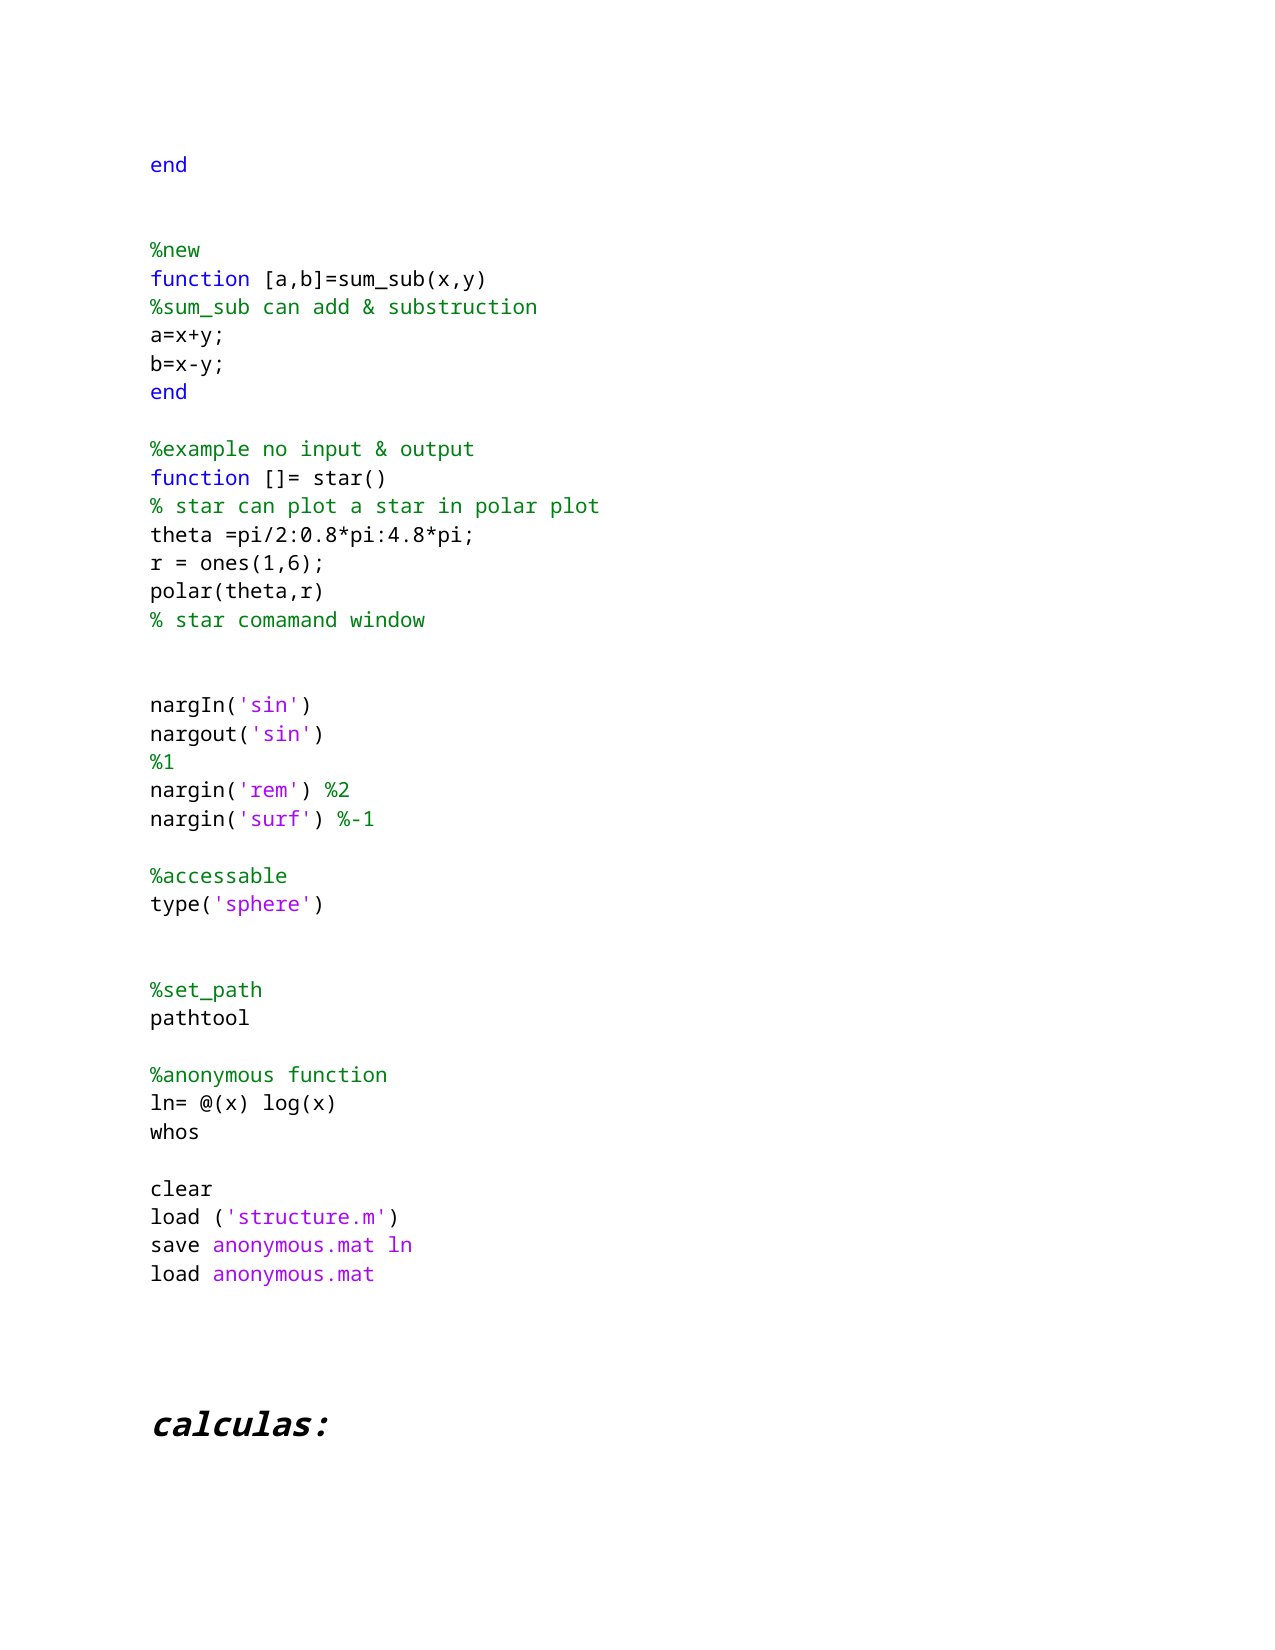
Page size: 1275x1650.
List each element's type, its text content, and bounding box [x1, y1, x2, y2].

text r = ones(1,6); [150, 548, 1125, 577]
text theta =pi/2:0.8*pi:4.8*pi; [150, 520, 1125, 548]
text function [a,b]=sum_sub(x,y) [150, 264, 1125, 292]
text ln= @(x) log(x) [150, 1088, 1125, 1117]
text nargout('sin') [150, 719, 1125, 747]
text save anonymous.mat ln [150, 1231, 1125, 1259]
text %anonymous function [150, 1060, 1125, 1088]
text calculas: [150, 1401, 1125, 1447]
text whos [150, 1117, 1125, 1145]
text pathtool [150, 1003, 1125, 1032]
text load anonymous.mat [150, 1259, 1125, 1287]
text %example no input & output [150, 434, 1125, 463]
text end [150, 150, 1125, 178]
text % star can plot a star in polar plot [150, 491, 1125, 520]
text load ('structure.m') [150, 1202, 1125, 1231]
text %1 [150, 747, 1125, 776]
text a=x+y; [150, 321, 1125, 349]
text type('sphere') [150, 889, 1125, 918]
text end [150, 377, 1125, 406]
text nargin('surf') %-1 [150, 804, 1125, 832]
text %new [150, 235, 1125, 264]
text %sum_sub can add & substruction [150, 292, 1125, 321]
text b=x-y; [150, 349, 1125, 377]
text clear [150, 1174, 1125, 1202]
text polar(theta,r) [150, 577, 1125, 605]
text nargIn('sin') [150, 690, 1125, 719]
text % star comamand window [150, 605, 1125, 633]
text function []= star() [150, 463, 1125, 491]
text %set_path [150, 975, 1125, 1003]
text nargin('rem') %2 [150, 776, 1125, 804]
text %accessable [150, 861, 1125, 889]
